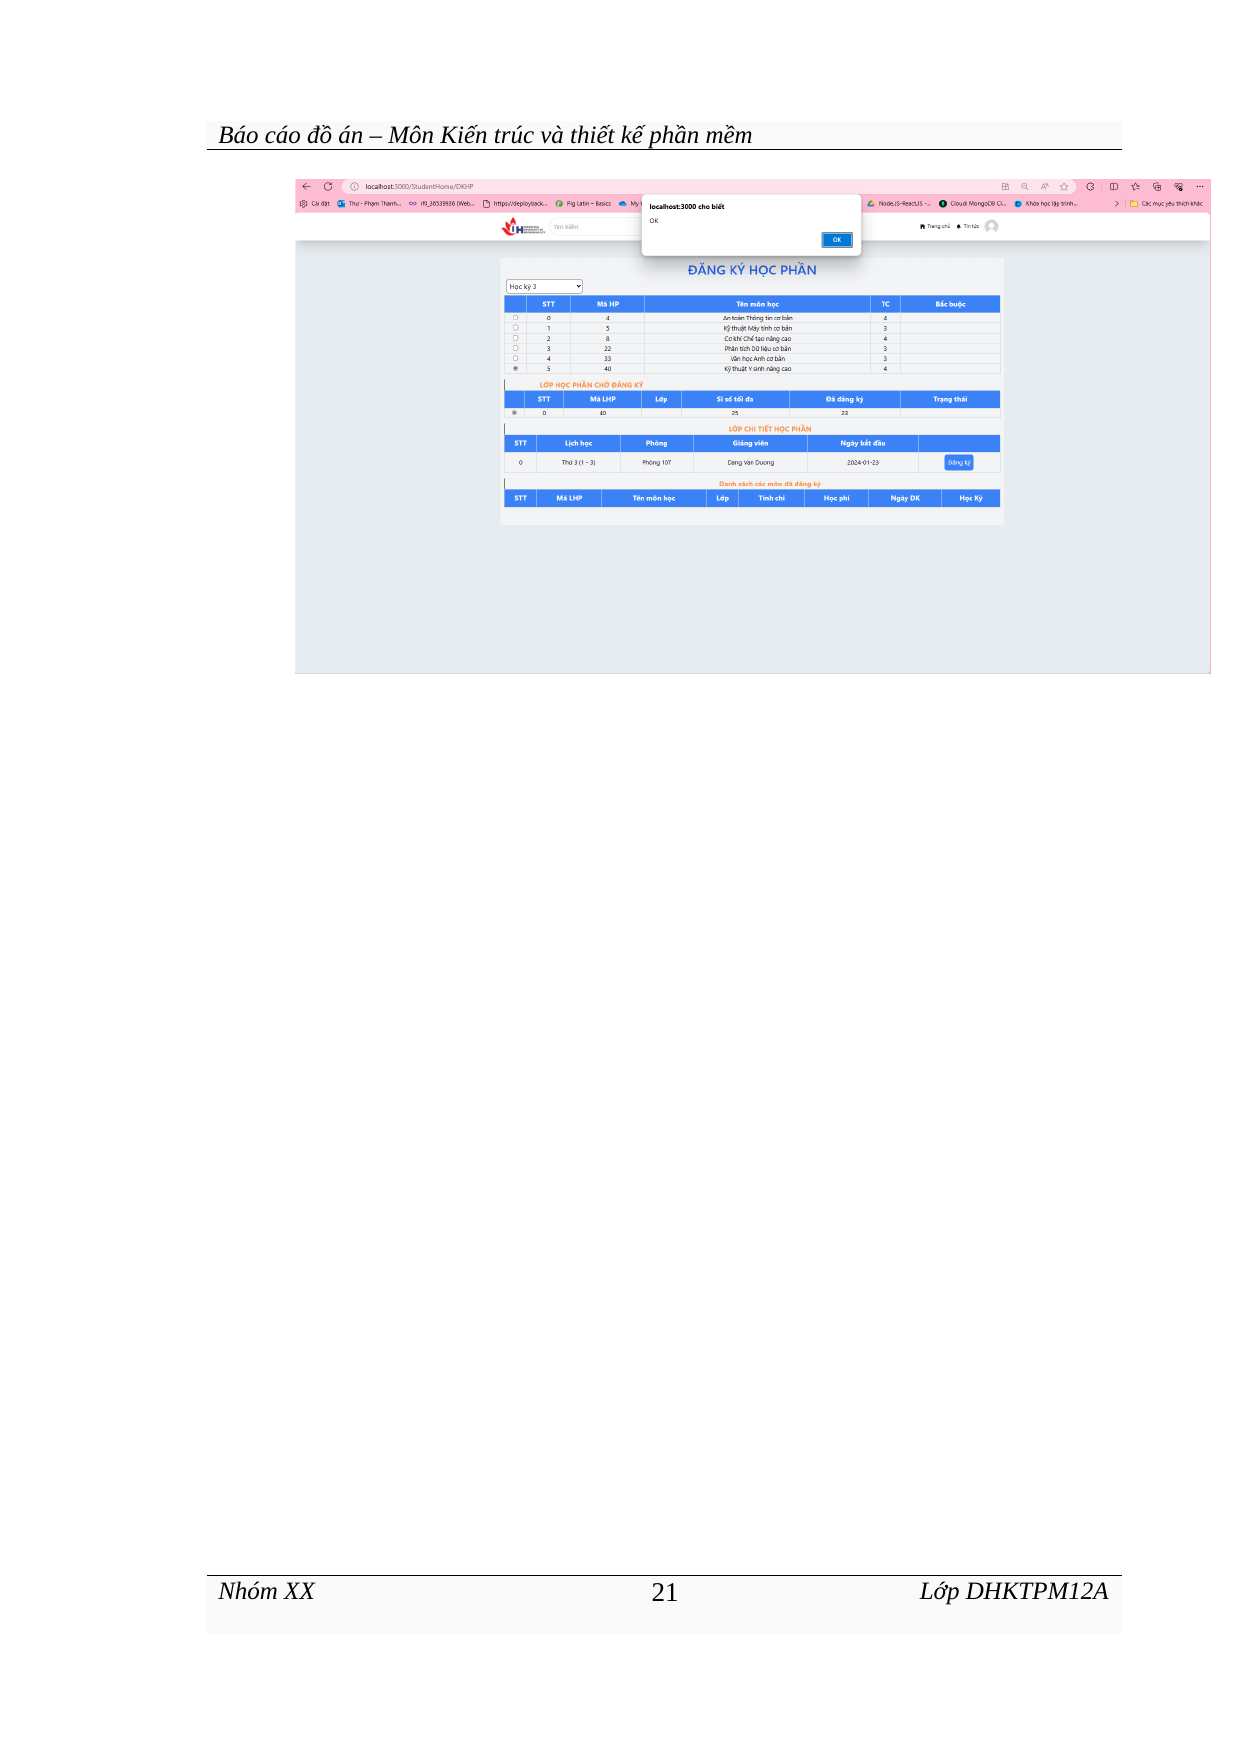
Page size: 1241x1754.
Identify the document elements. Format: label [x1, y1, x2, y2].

picture [295, 179, 1211, 674]
